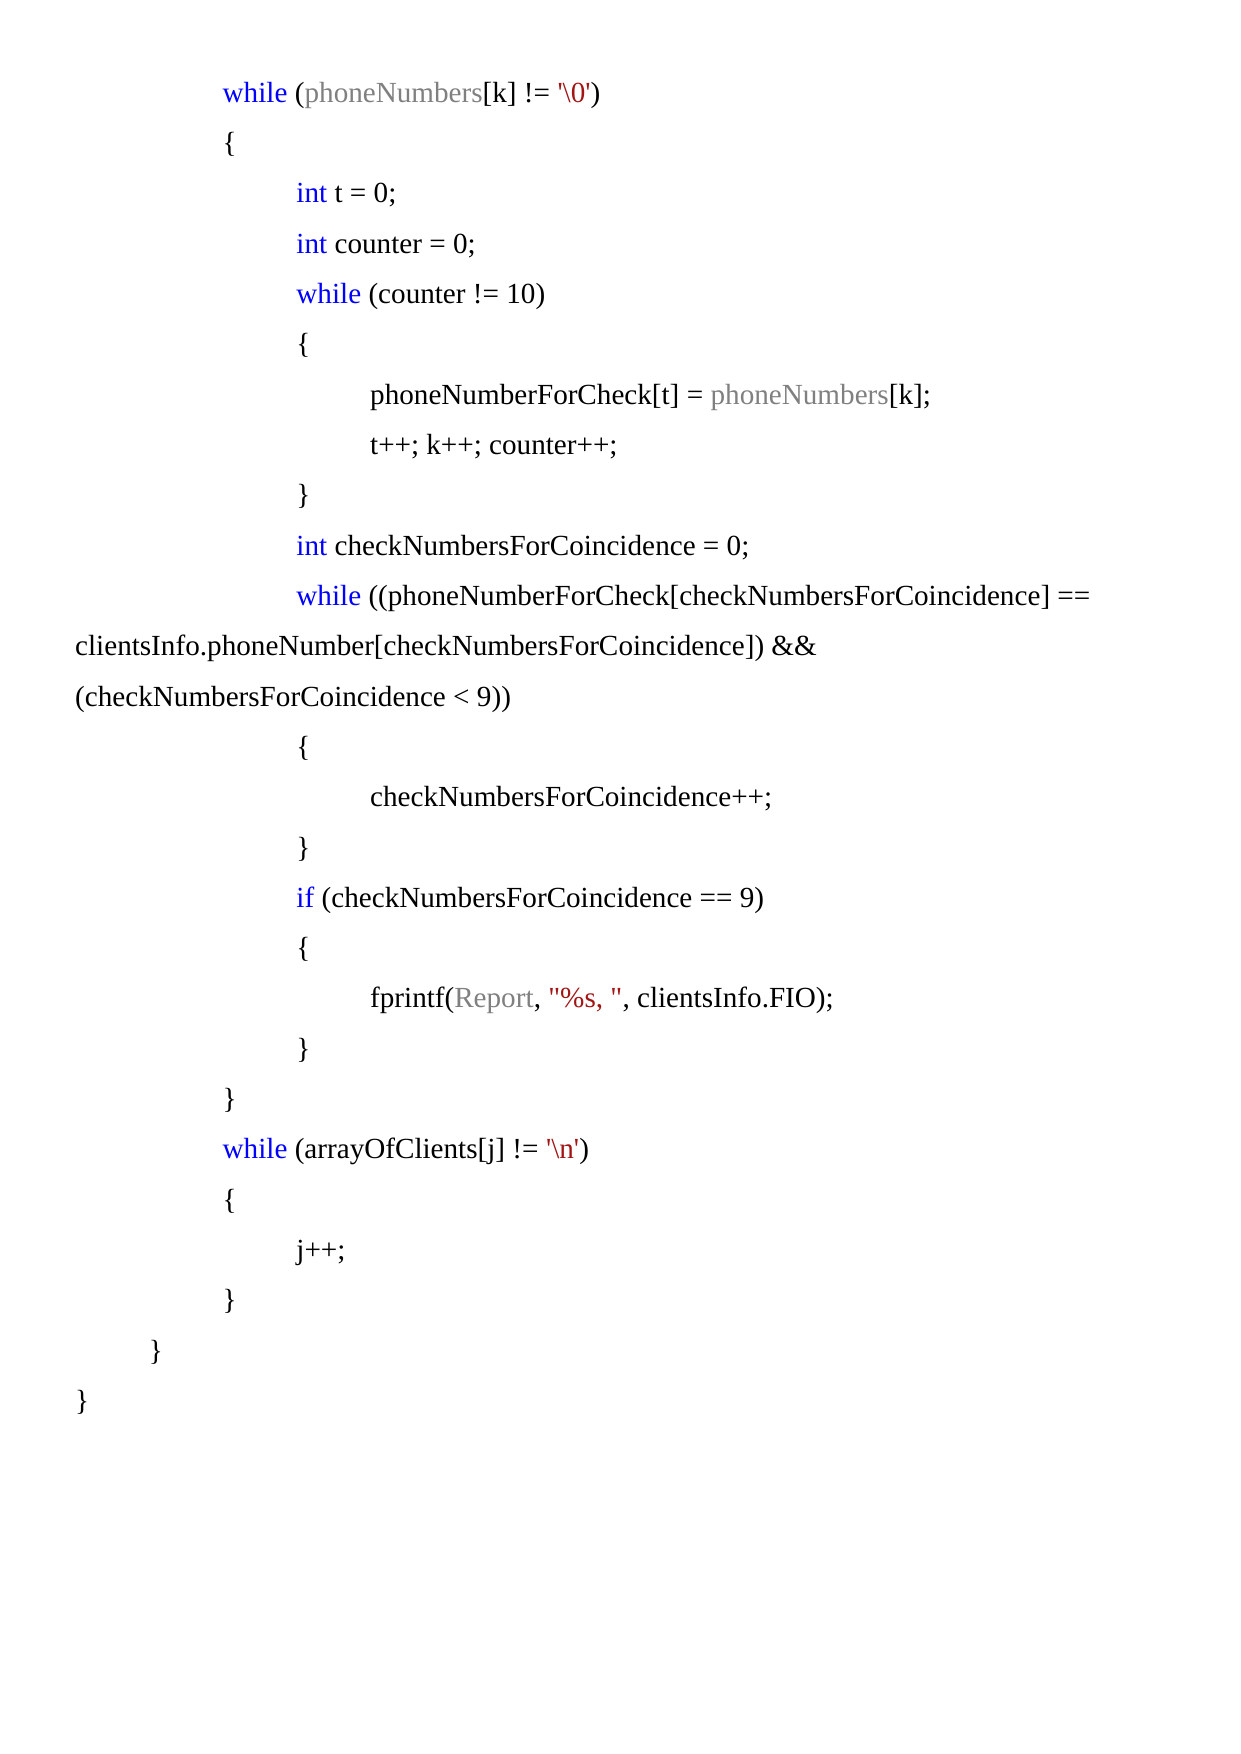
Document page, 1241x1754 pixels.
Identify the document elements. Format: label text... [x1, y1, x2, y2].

text { [75, 327, 1165, 360]
text if (checkNumbersForCoincidence == 9) [75, 880, 1165, 913]
text t++; k++; counter++; [75, 427, 1165, 461]
text fprintf(Report, "%s, ", clientsInfo.FIO); [75, 981, 1165, 1014]
text { [75, 1182, 1165, 1215]
text { [75, 729, 1165, 763]
text int counter = 0; [75, 226, 1165, 259]
text } [75, 830, 1165, 863]
text { [75, 930, 1165, 964]
text while (phoneNumbers[k] != '\0') [75, 75, 1165, 108]
text } [75, 1333, 1165, 1366]
text int checkNumbersForCoincidence = 0; [75, 528, 1165, 561]
text while ((phoneNumberForCheck[checkNumbersForCoincidence] == clientsInfo.phoneNumber[checkNumbersForCoincidence]) && (checkNumbersForCoincidence < 9)) [75, 578, 1165, 712]
text phoneNumberForCheck[t] = phoneNumbers[k]; [75, 377, 1165, 410]
text } [75, 1383, 1165, 1417]
text } [75, 1282, 1165, 1316]
text } [75, 1031, 1165, 1064]
text while (counter != 10) [75, 276, 1165, 310]
text } [75, 1081, 1165, 1115]
text int t = 0; [75, 176, 1165, 209]
text while (arrayOfClients[j] != '\n') [75, 1132, 1165, 1165]
text { [75, 125, 1165, 159]
text checkNumbersForCoincidence++; [75, 779, 1165, 813]
text j++; [75, 1232, 1165, 1266]
text } [75, 477, 1165, 511]
